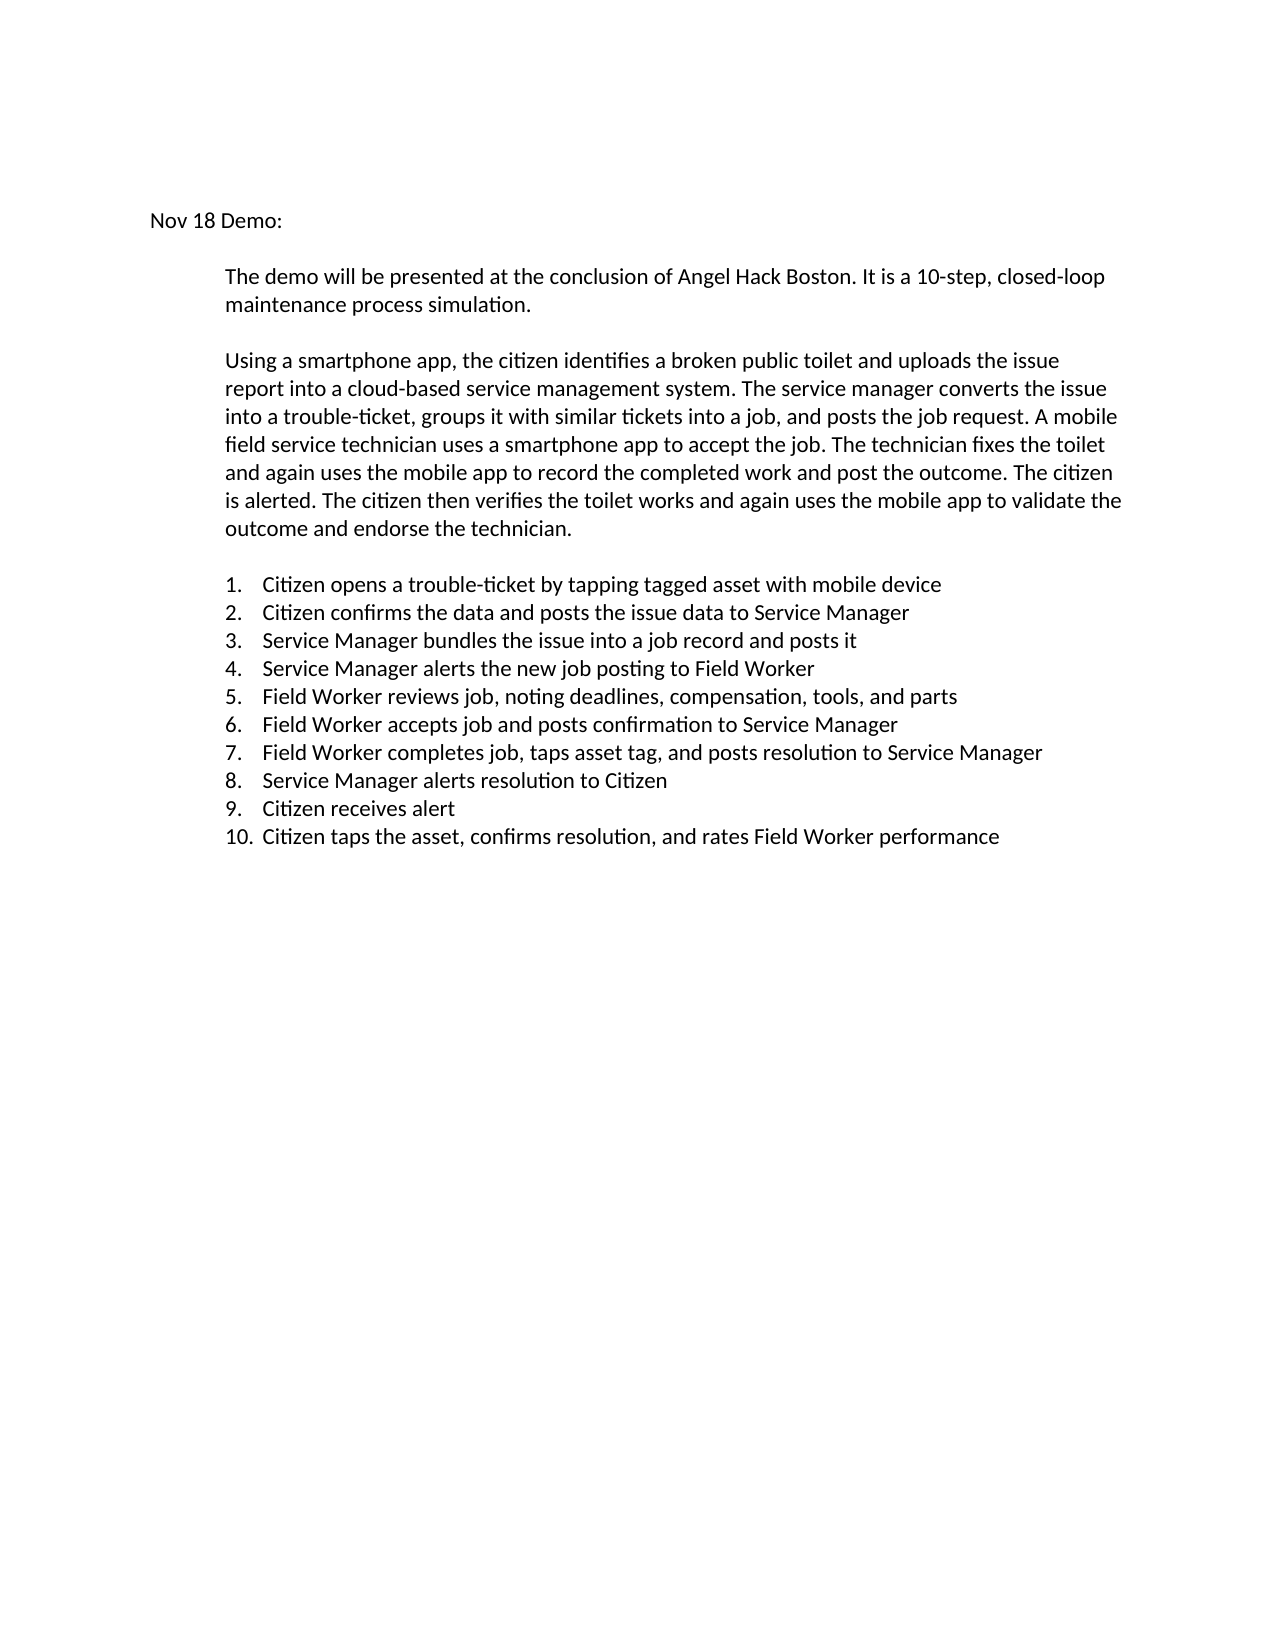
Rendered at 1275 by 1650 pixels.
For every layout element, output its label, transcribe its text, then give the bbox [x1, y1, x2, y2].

list Citizen taps the asset, confirms resolution, and rates Field Worker performance [225, 822, 1125, 851]
list Field Worker accepts job and posts confirmation to Service Manager [225, 710, 1125, 738]
list Field Worker completes job, taps asset tag, and posts resolution to Service Manager [225, 738, 1125, 766]
list Citizen confirms the data and posts the issue data to Service Manager [225, 598, 1125, 626]
list Citizen receives alert [225, 794, 1125, 822]
text The demo will be presented at the conclusion of Angel Hack Boston. It is a 10-step, closed-loop maintenance process simulation. [225, 262, 1125, 318]
list Service Manager alerts resolution to Citizen [225, 766, 1125, 794]
text Using a smartphone app, the citizen identifies a broken public toilet and uploads the issue report into a cloud-based service management system. The service manager converts the issue into a trouble-ticket, groups it with similar tickets into a job, and posts the job request. A mobile field service technician uses a smartphone app to accept the job. The technician fixes the toilet and again uses the mobile app to record the completed work and post the outcome. The citizen is alerted. The citizen then verifies the toilet works and again uses the mobile app to validate the outcome and endorse the technician. [225, 346, 1125, 542]
text Nov 18 Demo: [150, 206, 1125, 234]
list Service Manager alerts the new job posting to Field Worker [225, 654, 1125, 682]
list Service Manager bundles the issue into a job record and posts it [225, 626, 1125, 654]
list Citizen opens a trouble-ticket by tapping tagged asset with mobile device [225, 570, 1125, 598]
list Field Worker reviews job, noting deadlines, compensation, tools, and parts [225, 682, 1125, 710]
